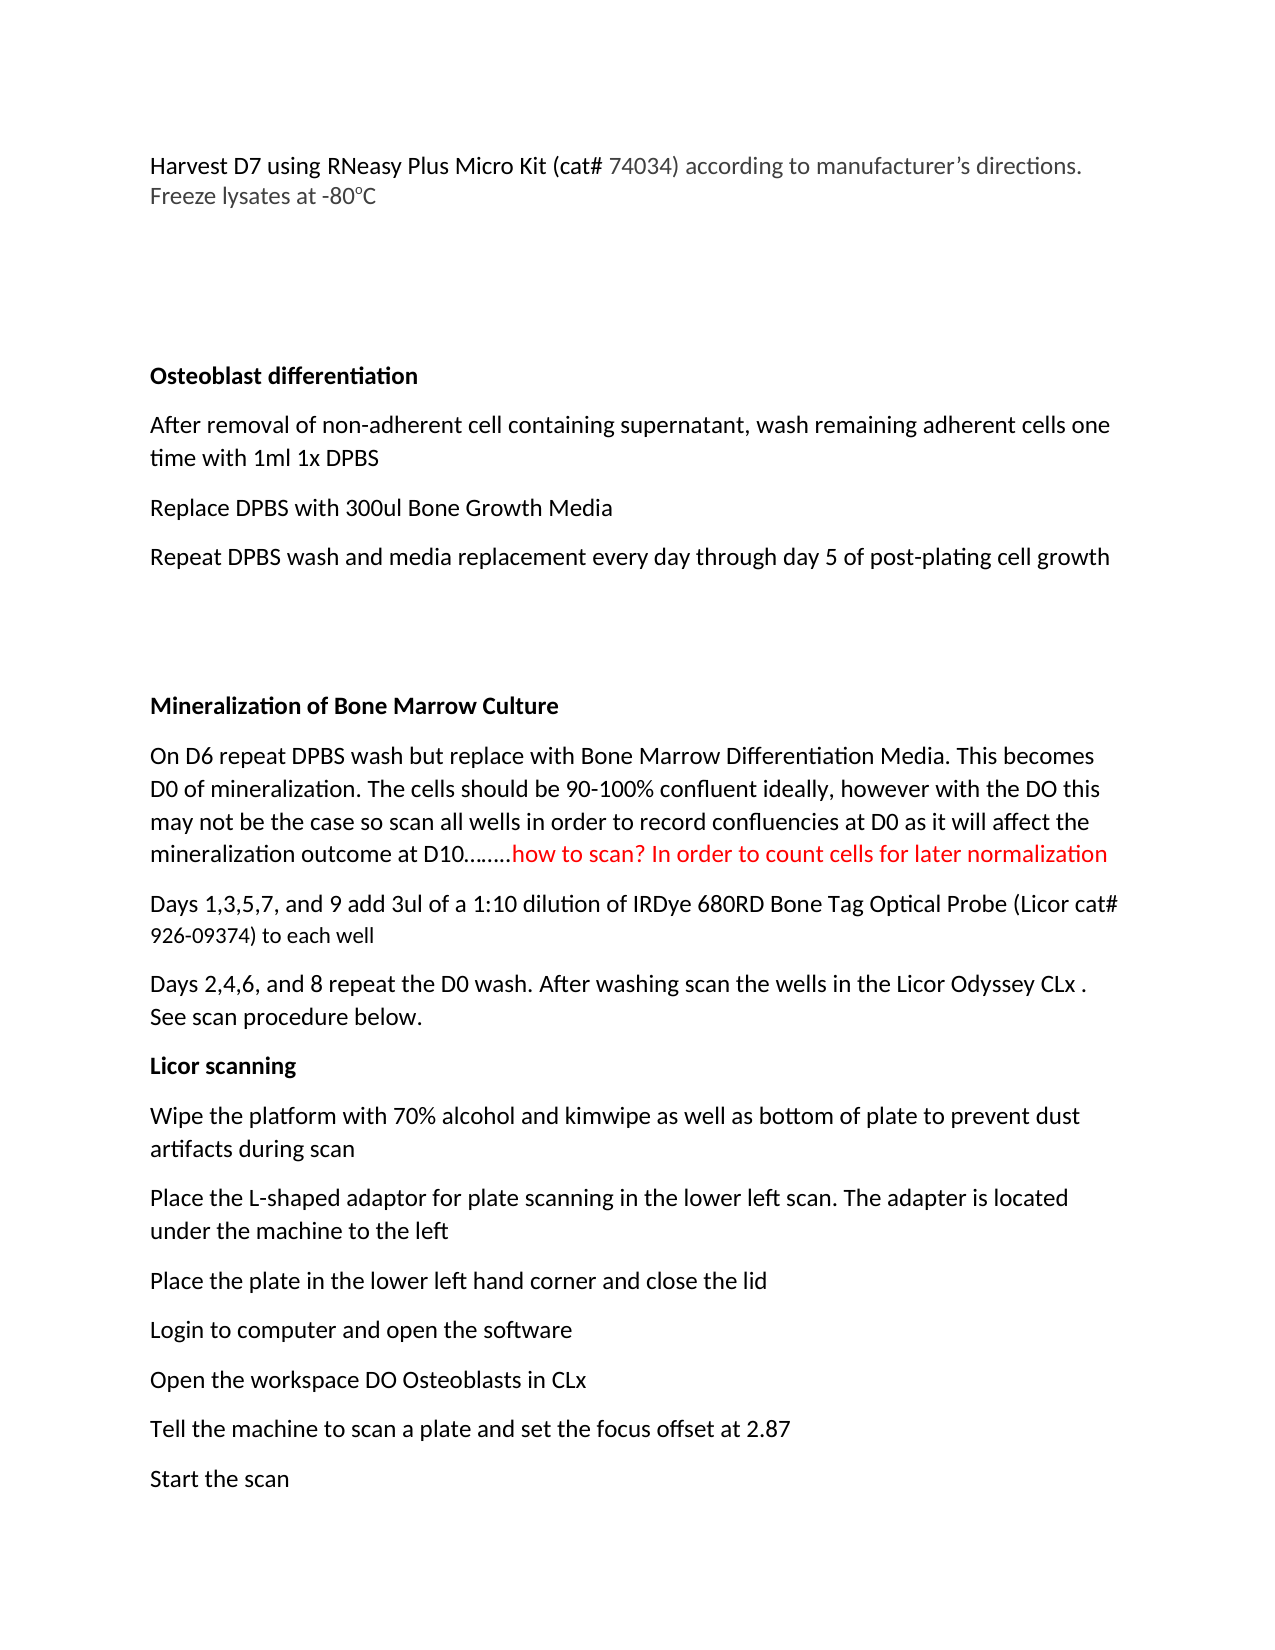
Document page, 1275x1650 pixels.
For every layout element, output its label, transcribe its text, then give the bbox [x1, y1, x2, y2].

text Days 1,3,5,7, and 9 add 3ul of a 1:10 dilution of IRDye 680RD Bone Tag Optical Probe (Licor cat# 926-09374) to each well [150, 888, 1125, 949]
subtitle Harvest D7 using RNeasy Plus Micro Kit (cat# 74034) according to manufacturer’s directions. Freeze lysates at -80oC [150, 150, 1125, 211]
text Tell the machine to scan a plate and set the focus offset at 2.87 [150, 1413, 1125, 1444]
text Open the workspace DO Osteoblasts in CLx [150, 1364, 1125, 1394]
text Days 2,4,6, and 8 repeat the D0 wash. After washing scan the wells in the Licor Odyssey CLx . See scan procedure below. [150, 968, 1125, 1031]
text Place the L-shaped adaptor for plate scanning in the lower left scan. The adapter is located under the machine to the left [150, 1182, 1125, 1246]
text On D6 repeat DPBS wash but replace with Bone Marrow Differentiation Media. This becomes D0 of mineralization. The cells should be 90-100% confluent ideally, however with the DO this may not be the case so scan all wells in order to record confluencies at D0 as it will affect the mineralization outcome at D10……..how to scan? In order to count cells for later normalization [150, 740, 1125, 869]
text Start the scan [150, 1463, 1125, 1494]
text Place the plate in the lower left hand corner and close the lid [150, 1265, 1125, 1295]
text Licor scanning [150, 1050, 1125, 1081]
text Wipe the platform with 70% alcohol and kimwipe as well as bottom of plate to prevent dust artifacts during scan [150, 1100, 1125, 1163]
text Repeat DPBS wash and media replacement every day through day 5 of post-plating cell growth [150, 541, 1125, 572]
text After removal of non-adherent cell containing supernatant, wash remaining adherent cells one time with 1ml 1x DPBS [150, 409, 1125, 473]
text Osteoblast differentiation [150, 360, 1125, 390]
text Replace DPBS with 300ul Bone Growth Media [150, 492, 1125, 522]
text Login to computer and open the software [150, 1314, 1125, 1345]
text Mineralization of Bone Marrow Culture [150, 690, 1125, 721]
